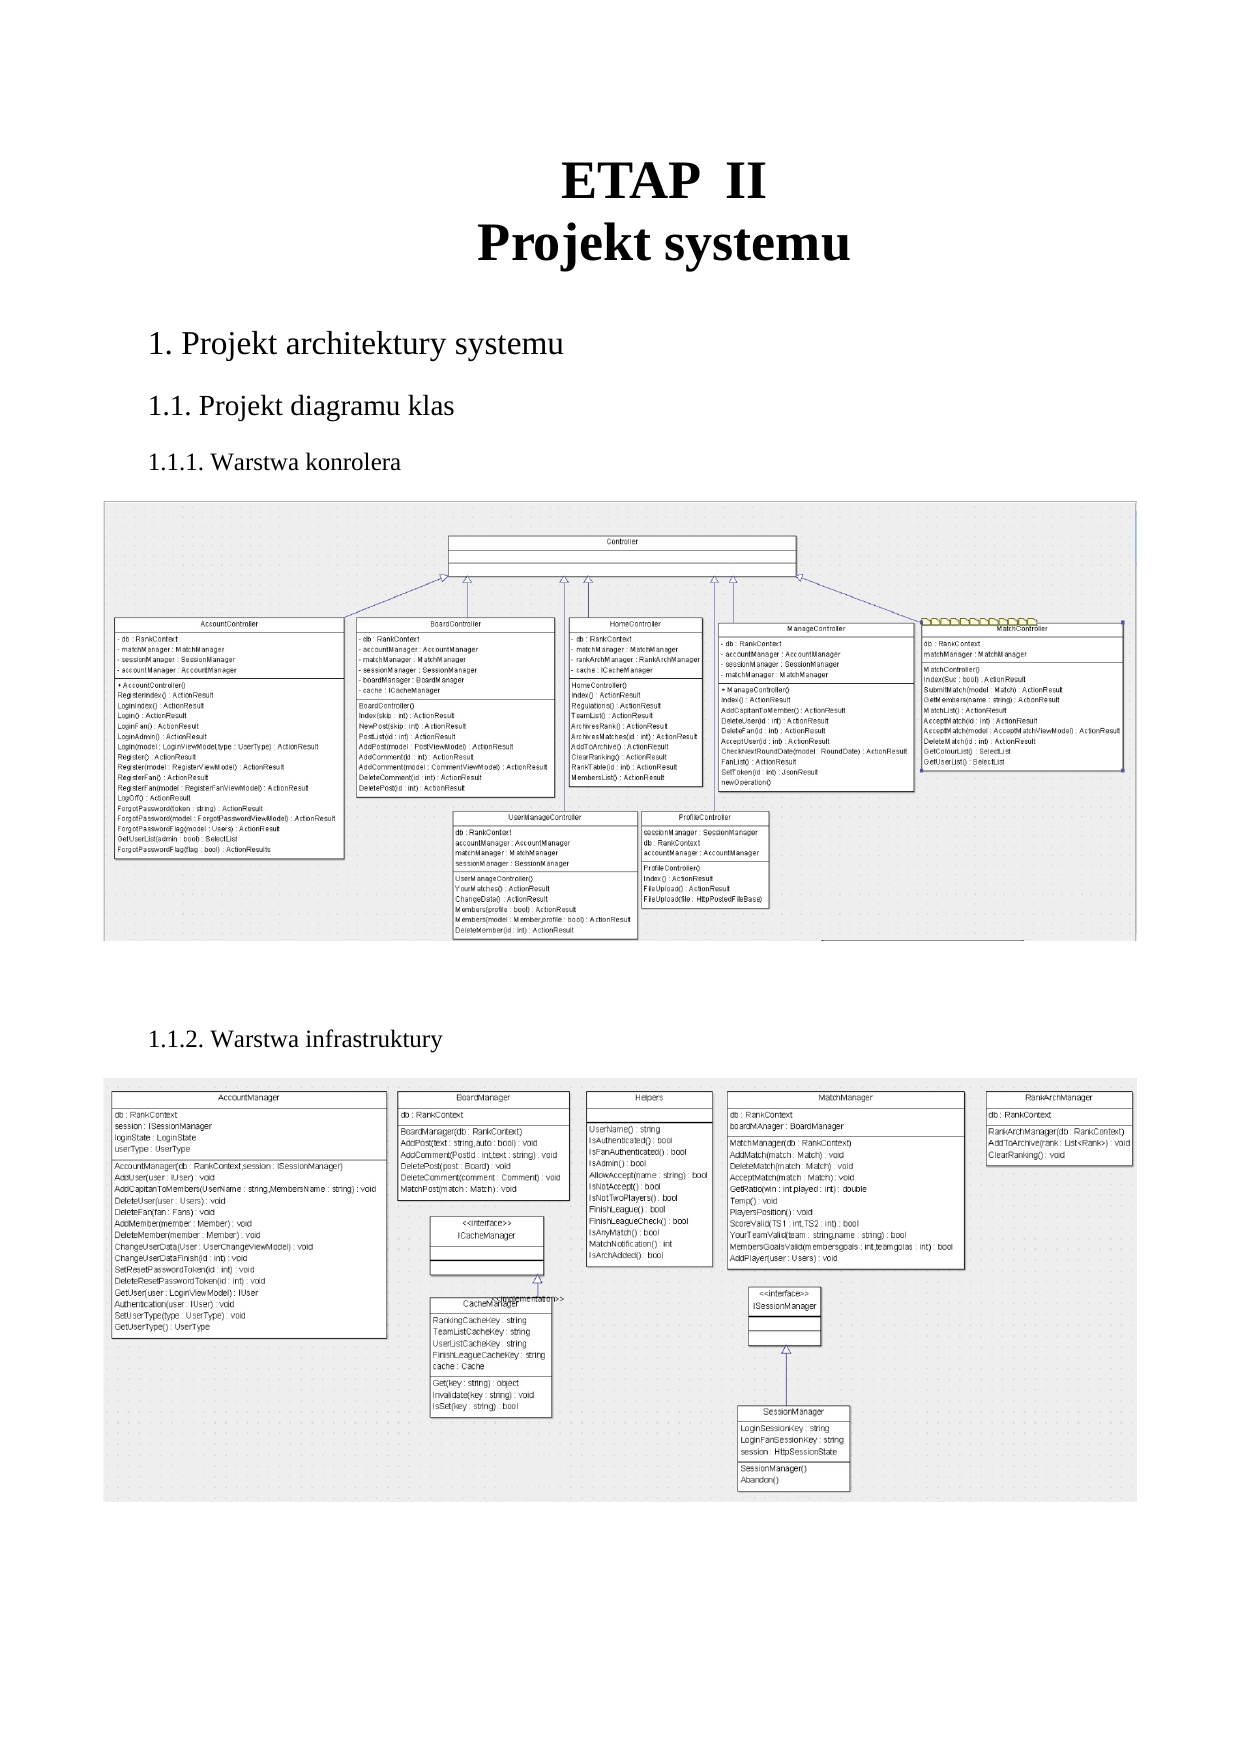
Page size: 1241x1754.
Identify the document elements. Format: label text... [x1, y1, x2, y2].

text ETAP II [148, 148, 1181, 210]
text 1. Projekt architektury systemu [148, 323, 1181, 362]
text 1.1.1. Warstwa konrolera [148, 447, 1181, 476]
picture [103, 501, 1137, 941]
text 1.1. Projekt diagramu klas [148, 388, 1181, 422]
picture [103, 1078, 1137, 1502]
text 1.1.2. Warstwa infrastruktury [148, 1024, 1181, 1053]
text Projekt systemu [148, 210, 1181, 272]
